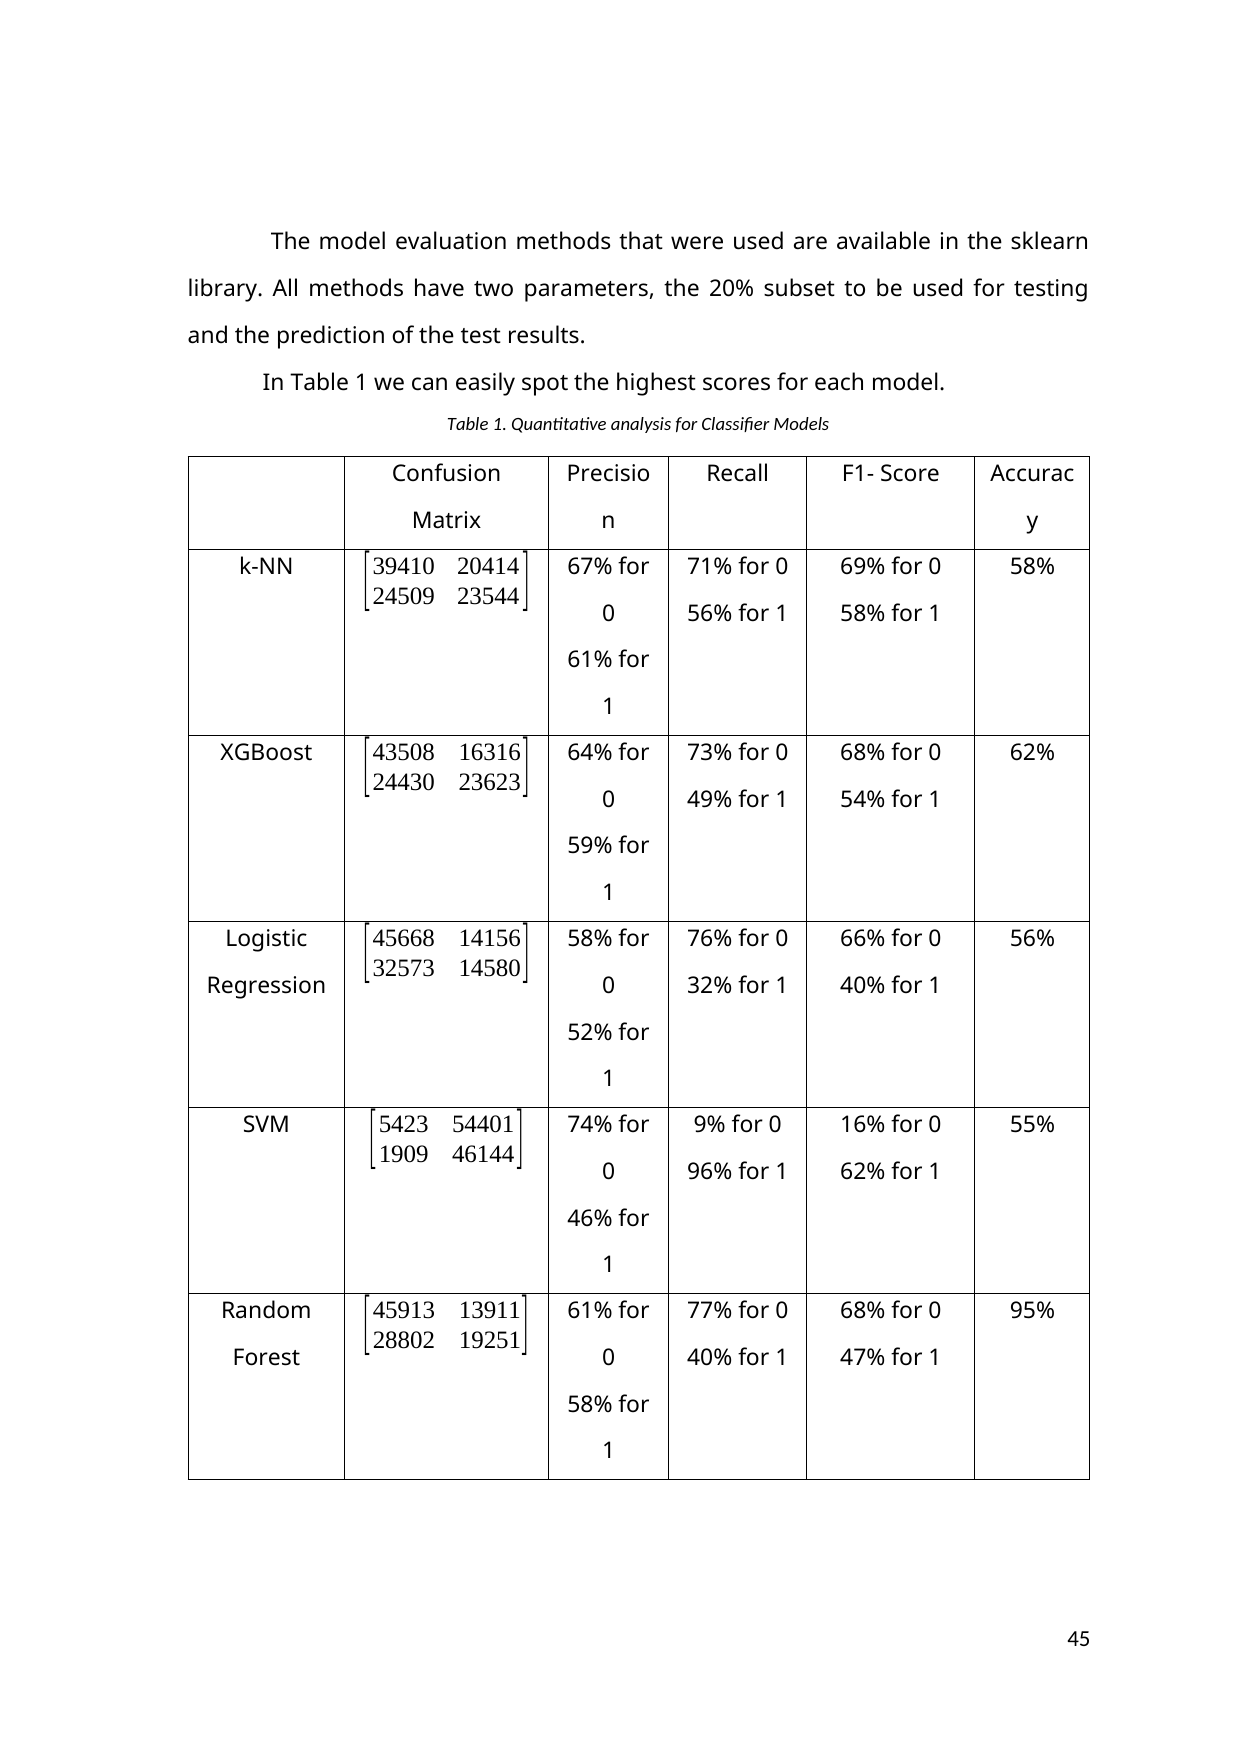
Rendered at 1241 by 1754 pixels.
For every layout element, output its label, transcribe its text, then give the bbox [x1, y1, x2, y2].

table_cell 66% for 0 40% for 1 [807, 922, 974, 1107]
table_cell 61% for 0 58% for 1 [549, 1294, 668, 1479]
table_cell 64% for 0 59% for 1 [549, 736, 668, 921]
table_cell [345, 550, 548, 734]
text In Table 1 we can easily spot the highest scores for each model. [187, 366, 1090, 397]
table_cell 62% [975, 736, 1089, 921]
table_cell Logistic Regression [189, 922, 344, 1107]
table_cell 71% for 0 56% for 1 [669, 550, 806, 734]
table_cell 69% for 0 58% for 1 [807, 550, 974, 734]
table_cell 76% for 0 32% for 1 [669, 922, 806, 1107]
table_cell SVM [189, 1108, 344, 1293]
table_cell 9% for 0 96% for 1 [669, 1108, 806, 1293]
table_cell 58% [975, 550, 1089, 734]
table_cell 73% for 0 49% for 1 [669, 736, 806, 921]
table_header Accuracy [975, 457, 1089, 548]
table_cell 16% for 0 62% for 1 [807, 1108, 974, 1293]
table_header Confusion Matrix [345, 457, 548, 548]
table_cell 67% for 0 61% for 1 [549, 550, 668, 734]
table_cell [345, 1294, 548, 1479]
table_cell k-NN [189, 550, 344, 734]
table_cell 55% [975, 1108, 1089, 1293]
table_header Precision [549, 457, 668, 548]
table_cell XGBoost [189, 736, 344, 921]
table_cell 95% [975, 1294, 1089, 1479]
text Table 1. Quantitative analysis for Classifier Models [187, 412, 1090, 435]
text The model evaluation methods that were used are available in the sklearn library. All methods have two parameters, the 20% subset to be used for testing and the prediction of the test results. [187, 225, 1090, 350]
table_cell 68% for 0 54% for 1 [807, 736, 974, 921]
table_header Recall [669, 457, 806, 548]
table_header [189, 457, 344, 548]
table_cell 56% [975, 922, 1089, 1107]
table_cell [345, 922, 548, 1107]
table_cell 58% for 0 52% for 1 [549, 922, 668, 1107]
table_cell [345, 736, 548, 921]
table_cell [345, 1108, 548, 1293]
table_cell Random Forest [189, 1294, 344, 1479]
table_cell 74% for 0 46% for 1 [549, 1108, 668, 1293]
table_cell 77% for 0 40% for 1 [669, 1294, 806, 1479]
table_header F1- Score [807, 457, 974, 548]
table_cell 68% for 0 47% for 1 [807, 1294, 974, 1479]
